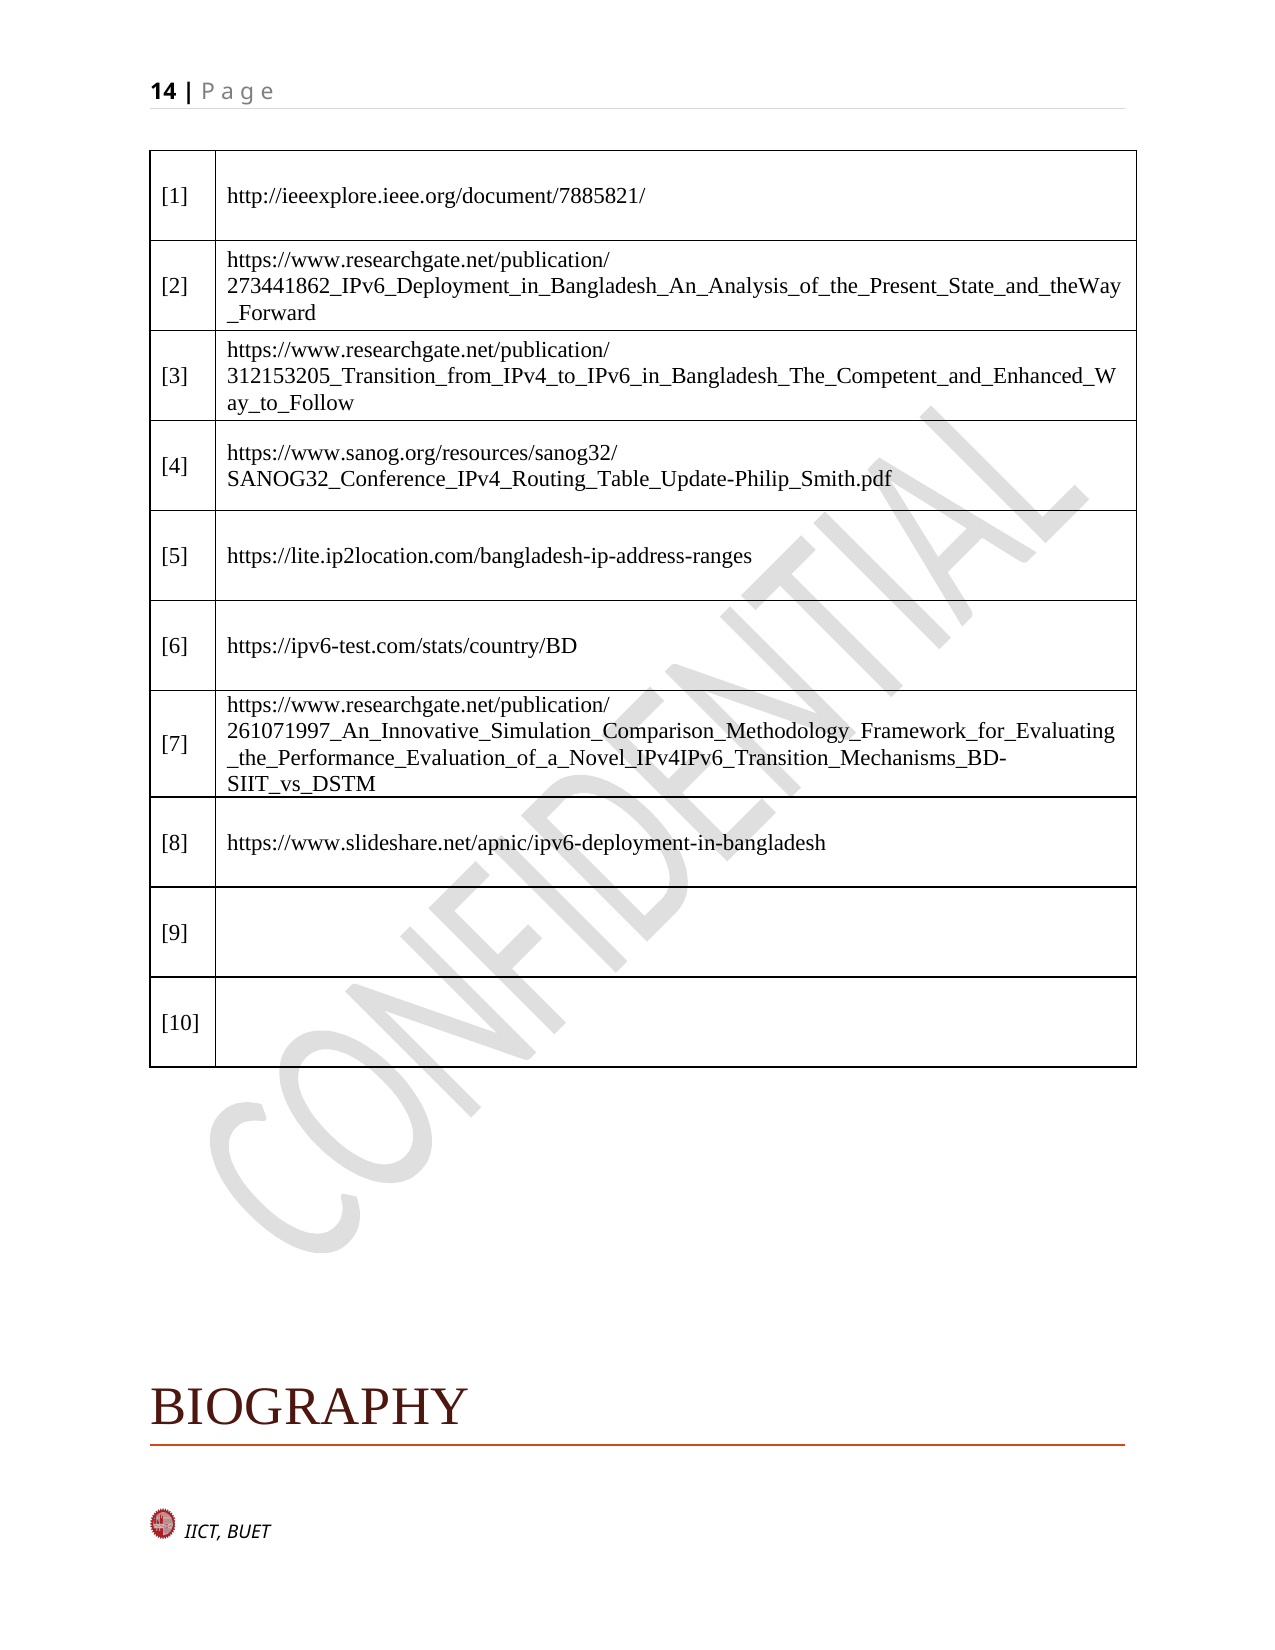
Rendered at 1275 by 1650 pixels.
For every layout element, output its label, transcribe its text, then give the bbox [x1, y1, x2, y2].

table_cell [216, 978, 1136, 1066]
table_cell [3] [151, 331, 215, 420]
table_cell https://lite.ip2location.com/bangladesh-ip-address-ranges [216, 511, 1136, 600]
picture [150, 1508, 175, 1539]
table_cell [7] [151, 691, 215, 796]
table_cell https://www.sanog.org/resources/sanog32/SANOG32_Conference_IPv4_Routing_Table_Update-Philip_Smith.pdf [216, 421, 1136, 510]
table_cell [5] [151, 511, 215, 600]
table_cell [10] [151, 978, 215, 1066]
table_header [1] [151, 151, 215, 240]
table_cell [4] [151, 421, 215, 510]
table_cell https://www.slideshare.net/apnic/ipv6-deployment-in-bangladesh [216, 798, 1136, 886]
table_cell [8] [151, 798, 215, 886]
table_cell https://www.researchgate.net/publication/261071997_An_Innovative_Simulation_Comparison_Methodology_Framework_for_Evaluating_the_Performance_Evaluation_of_a_Novel_IPv4IPv6_Transition_Mechanisms_BD-SIIT_vs_DSTM [216, 691, 1136, 796]
table_cell https://www.researchgate.net/publication/312153205_Transition_from_IPv4_to_IPv6_in_Bangladesh_The_Competent_and_Enhanced_Way_to_Follow [216, 331, 1136, 420]
title BIOGRAPHY [150, 1374, 1125, 1444]
table_cell [2] [151, 241, 215, 330]
table_cell [216, 888, 1136, 976]
table_cell [9] [151, 888, 215, 976]
table_cell https://www.researchgate.net/publication/273441862_IPv6_Deployment_in_Bangladesh_An_Analysis_of_the_Present_State_and_theWay_Forward [216, 241, 1136, 330]
table_cell https://ipv6-test.com/stats/country/BD [216, 601, 1136, 690]
table_header http://ieeexplore.ieee.org/document/7885821/ [216, 151, 1136, 240]
table_cell [6] [151, 601, 215, 690]
